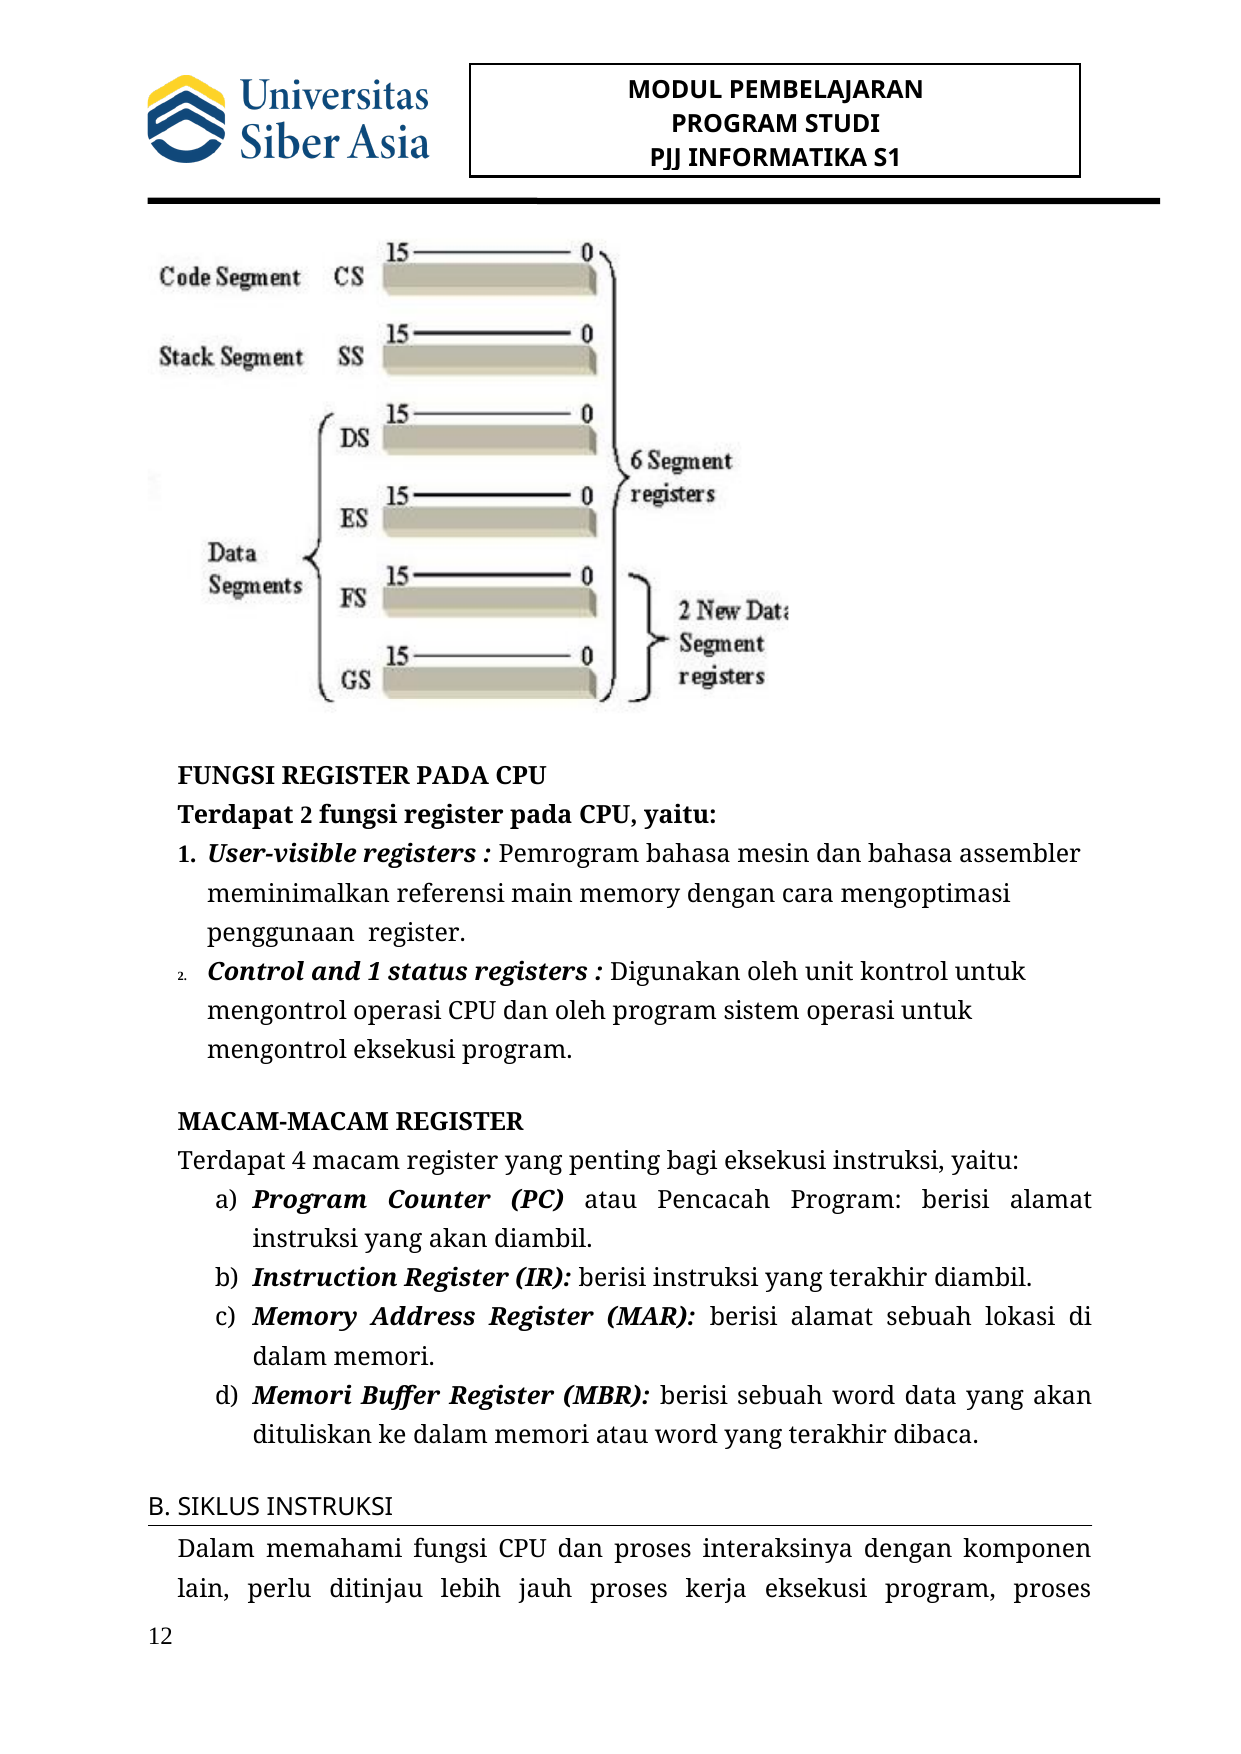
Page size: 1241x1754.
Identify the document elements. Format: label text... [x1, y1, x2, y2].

text FUNGSI REGISTER PADA CPU Terdapat 2 fungsi register pada CPU, yaitu: [177, 758, 1092, 831]
list User-visible registers : Pemrogram bahasa mesin dan bahasa assembler meminimalkan referensi main memory dengan cara mengoptimasi penggunaan register. [177, 836, 1092, 948]
text MACAM-MACAM REGISTER [177, 1103, 1092, 1137]
text Terdapat 4 macam register yang penting bagi eksekusi instruksi, yaitu: [177, 1142, 1092, 1176]
list Memory Address Register (MAR): berisi alamat sebuah lokasi di dalam memori. [215, 1299, 1092, 1372]
picture [147, 75, 430, 163]
list SIKLUS INSTRUKSI [148, 1489, 1092, 1525]
list Instruction Register (IR): berisi instruksi yang terakhir diambil. [215, 1260, 1092, 1294]
list Memori Buffer Register (MBR): berisi sebuah word data yang akan dituliskan ke dalam memori atau word yang terakhir dibaca. [215, 1377, 1092, 1451]
list Program Counter (PC) atau Pencacah Program: berisi alamat instruksi yang akan diambil. [215, 1182, 1092, 1255]
picture [147, 236, 789, 715]
list Control and 1 status registers : Digunakan oleh unit kontrol untuk mengontrol operasi CPU dan oleh program sistem operasi untuk mengontrol eksekusi program. [177, 953, 1092, 1099]
